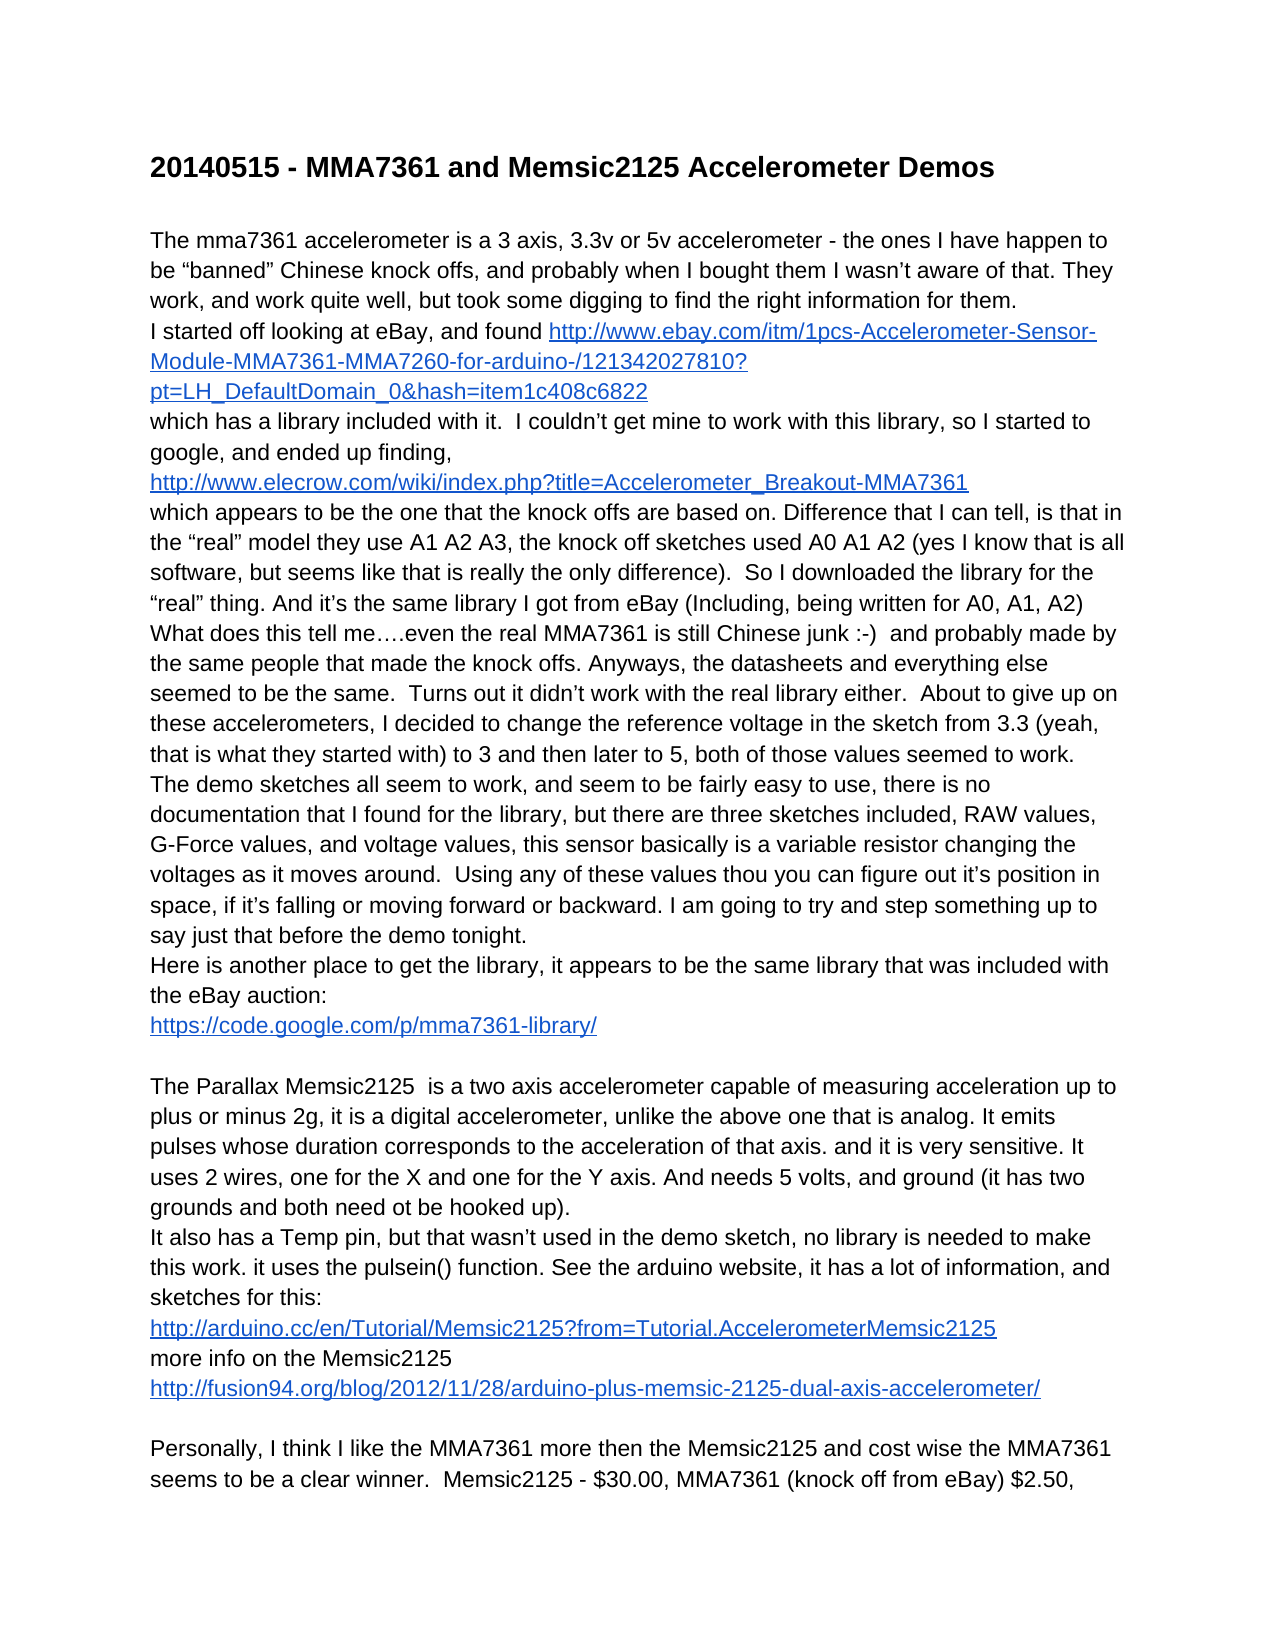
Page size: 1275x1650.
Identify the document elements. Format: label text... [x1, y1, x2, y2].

text more info on the Memsic2125 [150, 1345, 1125, 1371]
text 20140515 - MMA7361 and Memsic2125 Accelerometer Demos [150, 150, 1125, 183]
text http://fusion94.org/blog/2012/11/28/arduino-plus-memsic-2125-dual-axis-accelerometer/ [150, 1375, 1125, 1401]
text It also has a Temp pin, but that wasn’t used in the demo sketch, no library is needed to make this work. it uses the pulsein() function. See the arduino website, it has a lot of information, and sketches for this: [150, 1224, 1125, 1311]
text Here is another place to get the library, it appears to be the same library that was included with the eBay auction: [150, 952, 1125, 1009]
text The Parallax Memsic2125 is a two axis accelerometer capable of measuring acceleration up to plus or minus 2g, it is a digital accelerometer, unlike the above one that is analog. It emits pulses whose duration corresponds to the acceleration of that axis. and it is very sensitive. It uses 2 wires, one for the X and one for the Y axis. And needs 5 volts, and ground (it has two grounds and both need ot be hooked up). [150, 1073, 1125, 1220]
text What does this tell me….even the real MMA7361 is still Chinese junk :-) and probably made by the same people that made the knock offs. Anyways, the datasheets and everything else seemed to be the same. Turns out it didn’t work with the real library either. About to give up on these accelerometers, I decided to change the reference voltage in the sketch from 3.3 (yeah, that is what they started with) to 3 and then later to 5, both of those values seemed to work. The demo sketches all seem to work, and seem to be fairly easy to use, there is no documentation that I found for the library, but there are three sketches included, RAW values, G-Force values, and voltage values, this sensor basically is a variable resistor changing the voltages as it moves around. Using any of these values thou you can figure out it’s position in space, if it’s falling or moving forward or backward. I am going to try and step something up to say just that before the demo tonight. [150, 620, 1125, 948]
text which has a library included with it. I couldn’t get mine to work with this library, so I started to google, and ended up finding, [150, 408, 1125, 465]
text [150, 1435, 1125, 1492]
text The mma7361 accelerometer is a 3 axis, 3.3v or 5v accelerometer - the ones I have happen to be “banned” Chinese knock offs, and probably when I bought them I wasn’t aware of that. They work, and work quite well, but took some digging to find the right information for them. [150, 227, 1125, 314]
text http://arduino.cc/en/Tutorial/Memsic2125?from=Tutorial.AccelerometerMemsic2125 [150, 1314, 1125, 1341]
text http://www.elecrow.com/wiki/index.php?title=Accelerometer_Breakout-MMA7361 [150, 469, 1125, 495]
text https://code.google.com/p/mma7361-library/ [150, 1012, 1125, 1039]
text which appears to be the one that the knock offs are based on. Difference that I can tell, is that in the “real” model they use A1 A2 A3, the knock off sketches used A0 A1 A2 (yes I know that is all software, but seems like that is really the only difference). So I downloaded the library for the “real” thing. And it’s the same library I got from eBay (Including, being written for A0, A1, A2) [150, 499, 1125, 616]
text I started off looking at eBay, and found http://www.ebay.com/itm/1pcs-Accelerometer-Sensor-Module-MMA7361-MMA7260-for-arduino-/121342027810?pt=LH_DefaultDomain_0&hash=item1c408c6822 [150, 318, 1125, 404]
